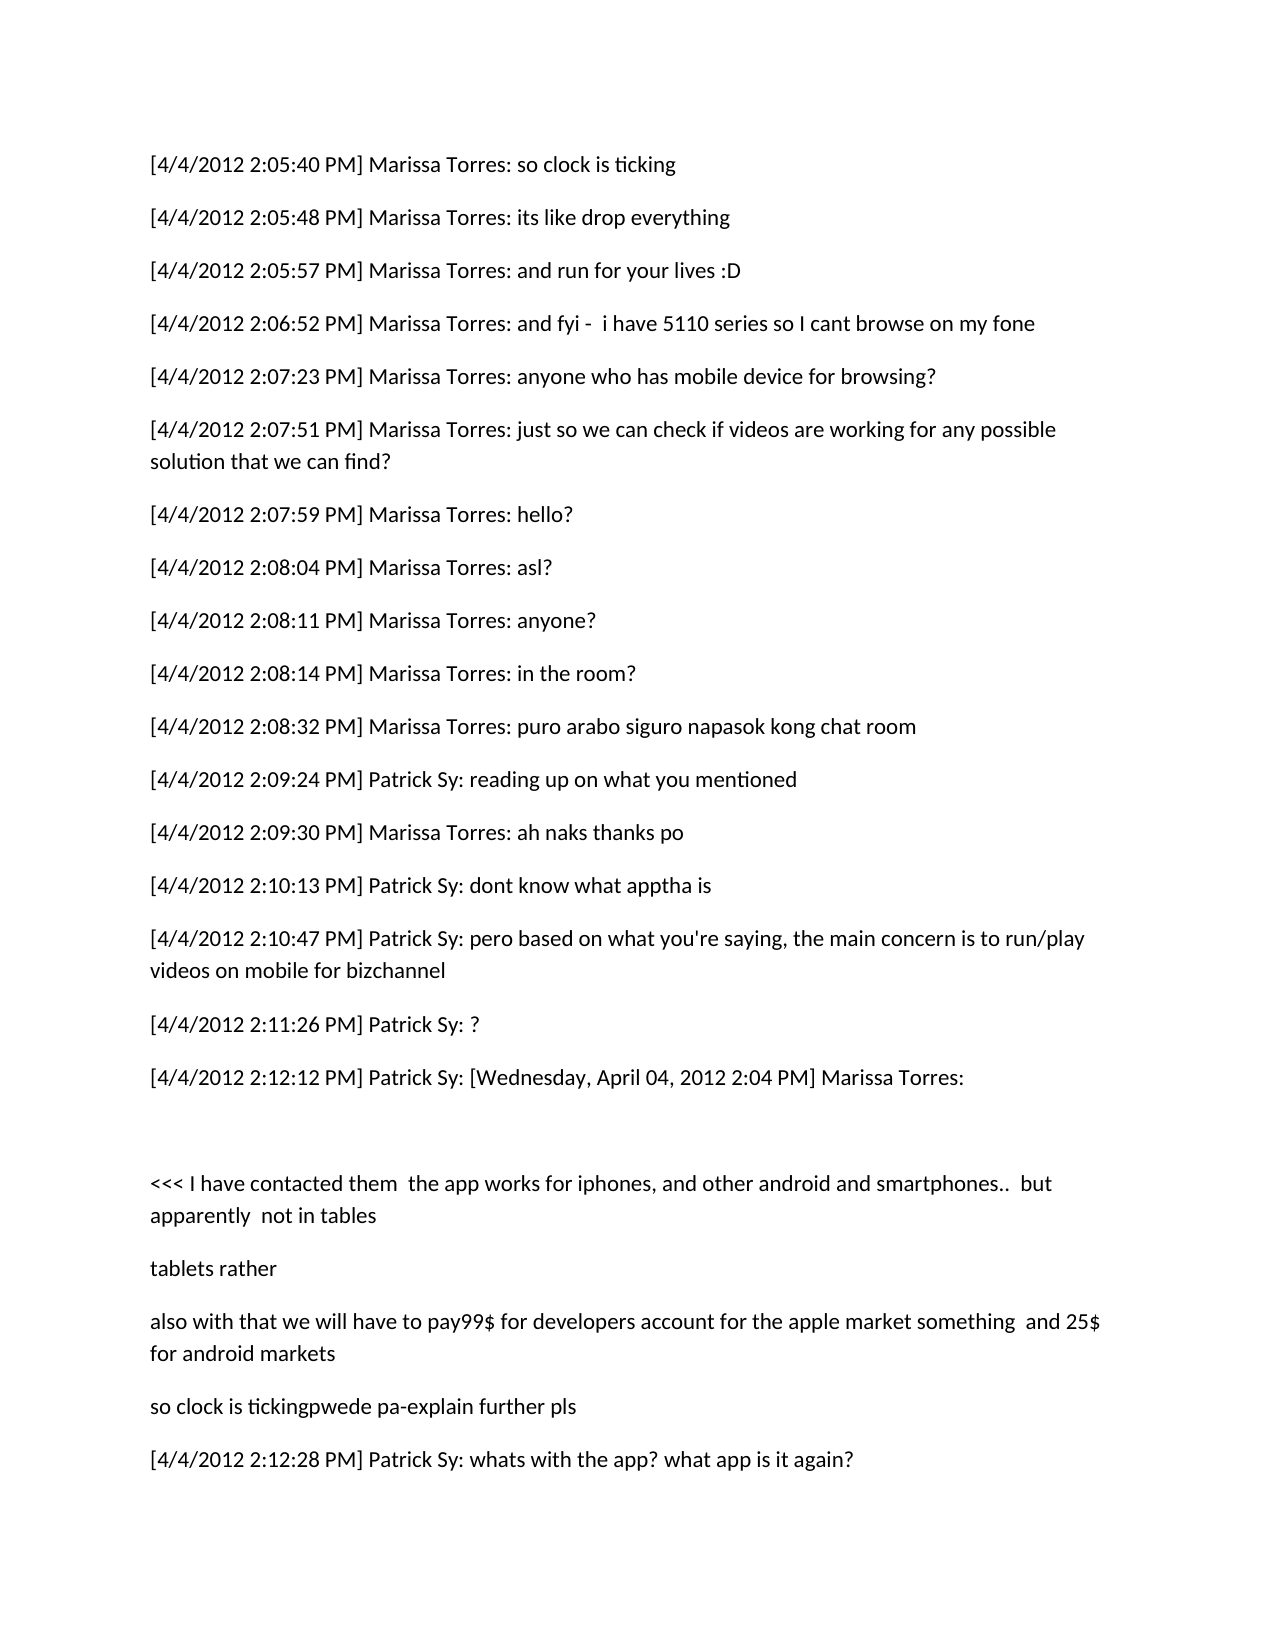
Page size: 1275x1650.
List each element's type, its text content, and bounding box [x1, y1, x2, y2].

text [4/4/2012 2:07:51 PM] Marissa Torres: just so we can check if videos are working for any possible solution that we can find? [150, 415, 1125, 475]
text [4/4/2012 2:12:28 PM] Patrick Sy: whats with the app? what app is it again? [150, 1445, 1125, 1473]
text <<< I have contacted them the app works for iphones, and other android and smartphones.. but apparently not in tables [150, 1169, 1125, 1229]
text [4/4/2012 2:05:48 PM] Marissa Torres: its like drop everything [150, 203, 1125, 231]
text [4/4/2012 2:08:11 PM] Marissa Torres: anyone? [150, 606, 1125, 634]
text [4/4/2012 2:05:40 PM] Marissa Torres: so clock is ticking [150, 150, 1125, 178]
text [4/4/2012 2:08:14 PM] Marissa Torres: in the room? [150, 659, 1125, 687]
text [4/4/2012 2:08:32 PM] Marissa Torres: puro arabo siguro napasok kong chat room [150, 712, 1125, 740]
text [4/4/2012 2:12:12 PM] Patrick Sy: [Wednesday, April 04, 2012 2:04 PM] Marissa Torres: [150, 1063, 1125, 1091]
text [4/4/2012 2:09:24 PM] Patrick Sy: reading up on what you mentioned [150, 765, 1125, 793]
text [4/4/2012 2:10:47 PM] Patrick Sy: pero based on what you're saying, the main concern is to run/play videos on mobile for bizchannel [150, 924, 1125, 985]
text [4/4/2012 2:09:30 PM] Marissa Torres: ah naks thanks po [150, 818, 1125, 846]
text [4/4/2012 2:07:23 PM] Marissa Torres: anyone who has mobile device for browsing? [150, 362, 1125, 390]
text [4/4/2012 2:06:52 PM] Marissa Torres: and fyi - i have 5110 series so I cant browse on my fone [150, 309, 1125, 337]
text [4/4/2012 2:05:57 PM] Marissa Torres: and run for your lives :D [150, 256, 1125, 284]
text [4/4/2012 2:10:13 PM] Patrick Sy: dont know what apptha is [150, 871, 1125, 899]
text [4/4/2012 2:08:04 PM] Marissa Torres: asl? [150, 553, 1125, 581]
text also with that we will have to pay99$ for developers account for the apple market something and 25$ for android markets [150, 1307, 1125, 1367]
text tablets rather [150, 1254, 1125, 1282]
text [4/4/2012 2:11:26 PM] Patrick Sy: ? [150, 1010, 1125, 1038]
text so clock is tickingpwede pa-explain further pls [150, 1392, 1125, 1420]
text [4/4/2012 2:07:59 PM] Marissa Torres: hello? [150, 500, 1125, 528]
